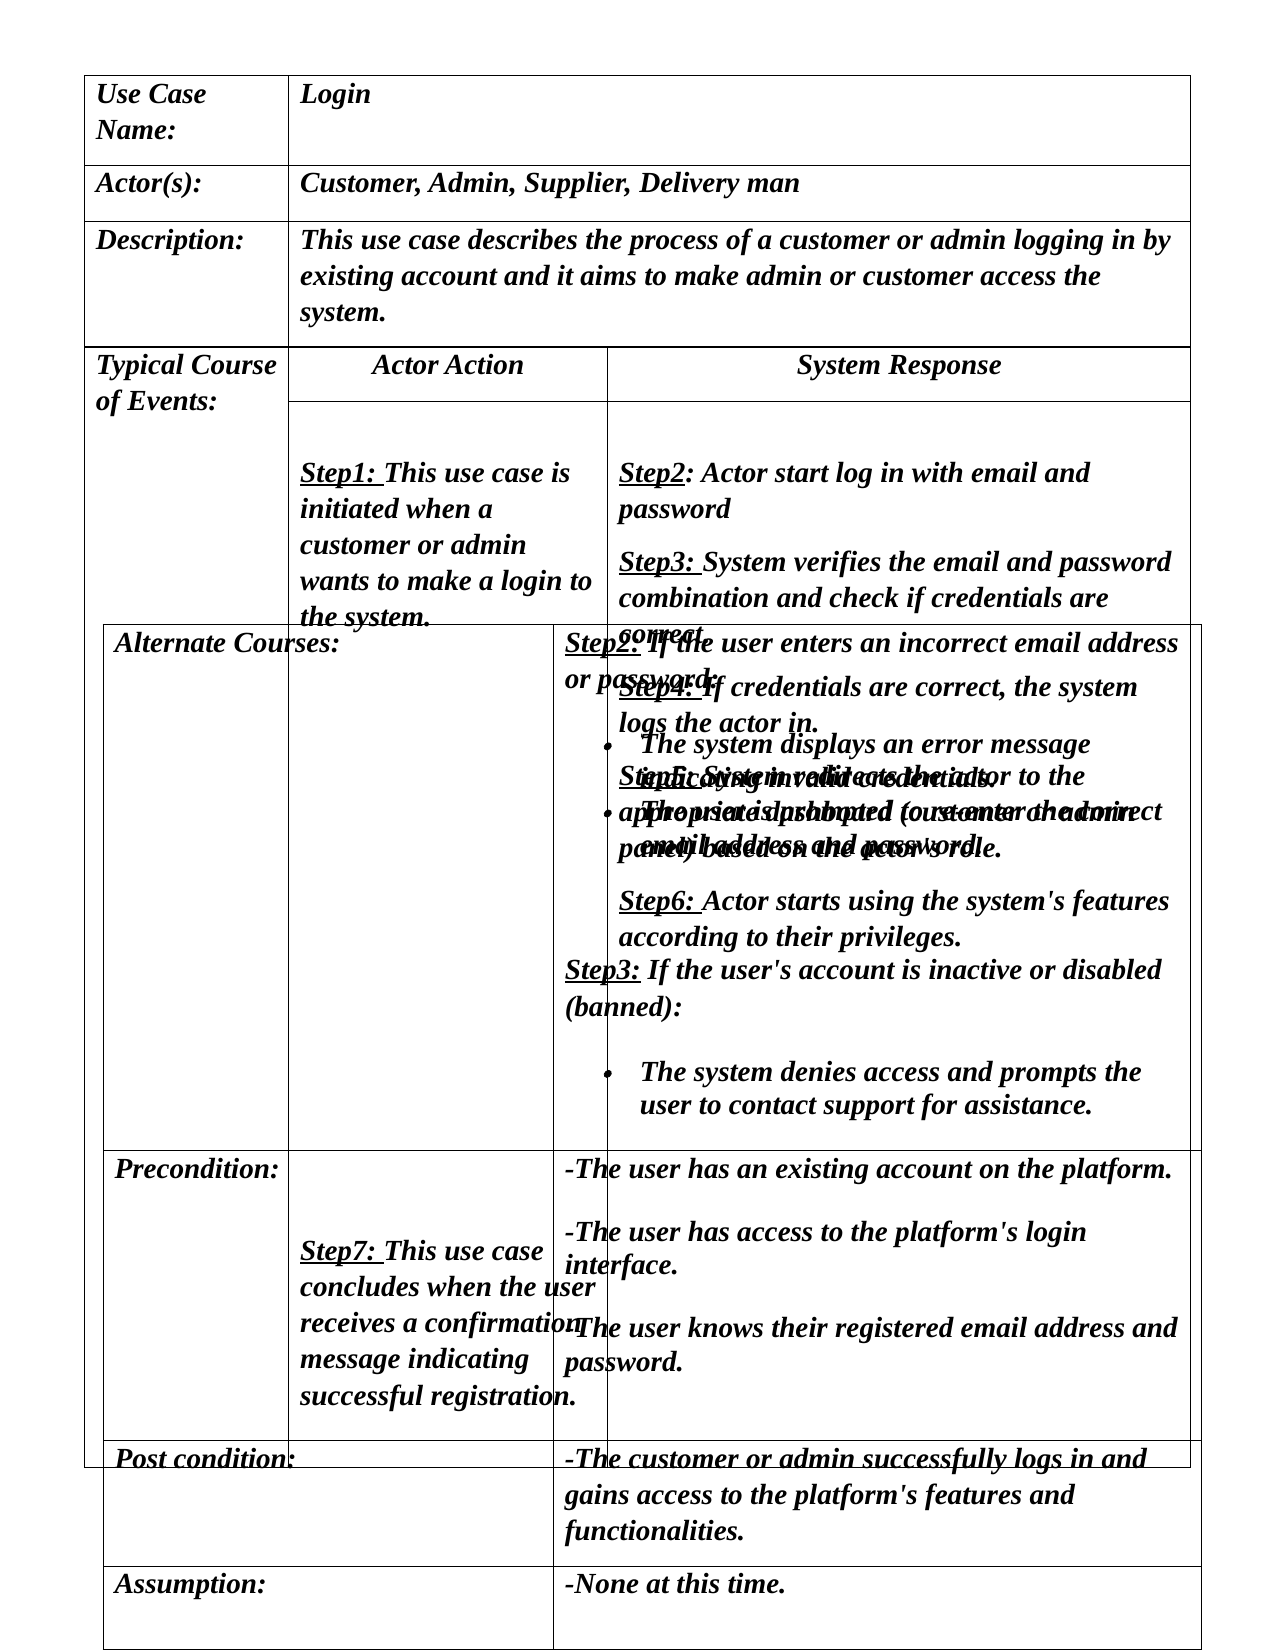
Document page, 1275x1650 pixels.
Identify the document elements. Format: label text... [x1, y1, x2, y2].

table_cell Actor Action [289, 348, 607, 401]
table_cell Description: [85, 222, 288, 346]
table_cell This use case describes the process of a customer or admin logging in by existing account and it aims to make admin or customer access the system. [289, 222, 1190, 346]
table_cell Assumption: [104, 1567, 553, 1649]
table_header Use Case Name: [85, 76, 288, 164]
table_cell -None at this time. [554, 1567, 1201, 1649]
table_cell Customer, Admin, Supplier, Delivery man [289, 166, 1190, 221]
table_cell Step1: This use case is initiated when a customer or admin wants to make a login to the system. Step7: This use case concludes when the user receives a confirmation message indicating successful registration. [289, 402, 607, 624]
table_cell Actor(s): [85, 166, 288, 221]
table_header Step2: If the user enters an incorrect email address or password: The system displays an error message indicating invalid credentials. The user is prompted to re-enter the correct email address and password. Step3: If the user's account is inactive or disabled (banned): The system denies access and prompts the user to contact support for assistance. [554, 625, 1201, 1150]
table_cell Precondition: [104, 1151, 553, 1440]
table_cell -The customer or admin successfully logs in and gains access to the platform's features and functionalities. [554, 1441, 1201, 1566]
table_header Login [289, 76, 1190, 164]
table_cell Post condition: [104, 1441, 553, 1566]
table_cell Step2: Actor start log in with email and password Step3: System verifies the email and password combination and check if credentials are correct. Step4: If credentials are correct, the system logs the actor in. Step5: System redirects the actor to the appropriate dashboard (customer or admin panel) based on the actor's role. Step6: Actor starts using the system's features according to their privileges. [608, 402, 1190, 624]
table_cell Typical Course of Events: [85, 348, 288, 1467]
table_cell System Response [608, 348, 1190, 401]
table_header Alternate Courses: [104, 625, 553, 1150]
table_cell -The user has an existing account on the platform. -The user has access to the platform's login interface. -The user knows their registered email address and password. [554, 1151, 1201, 1440]
